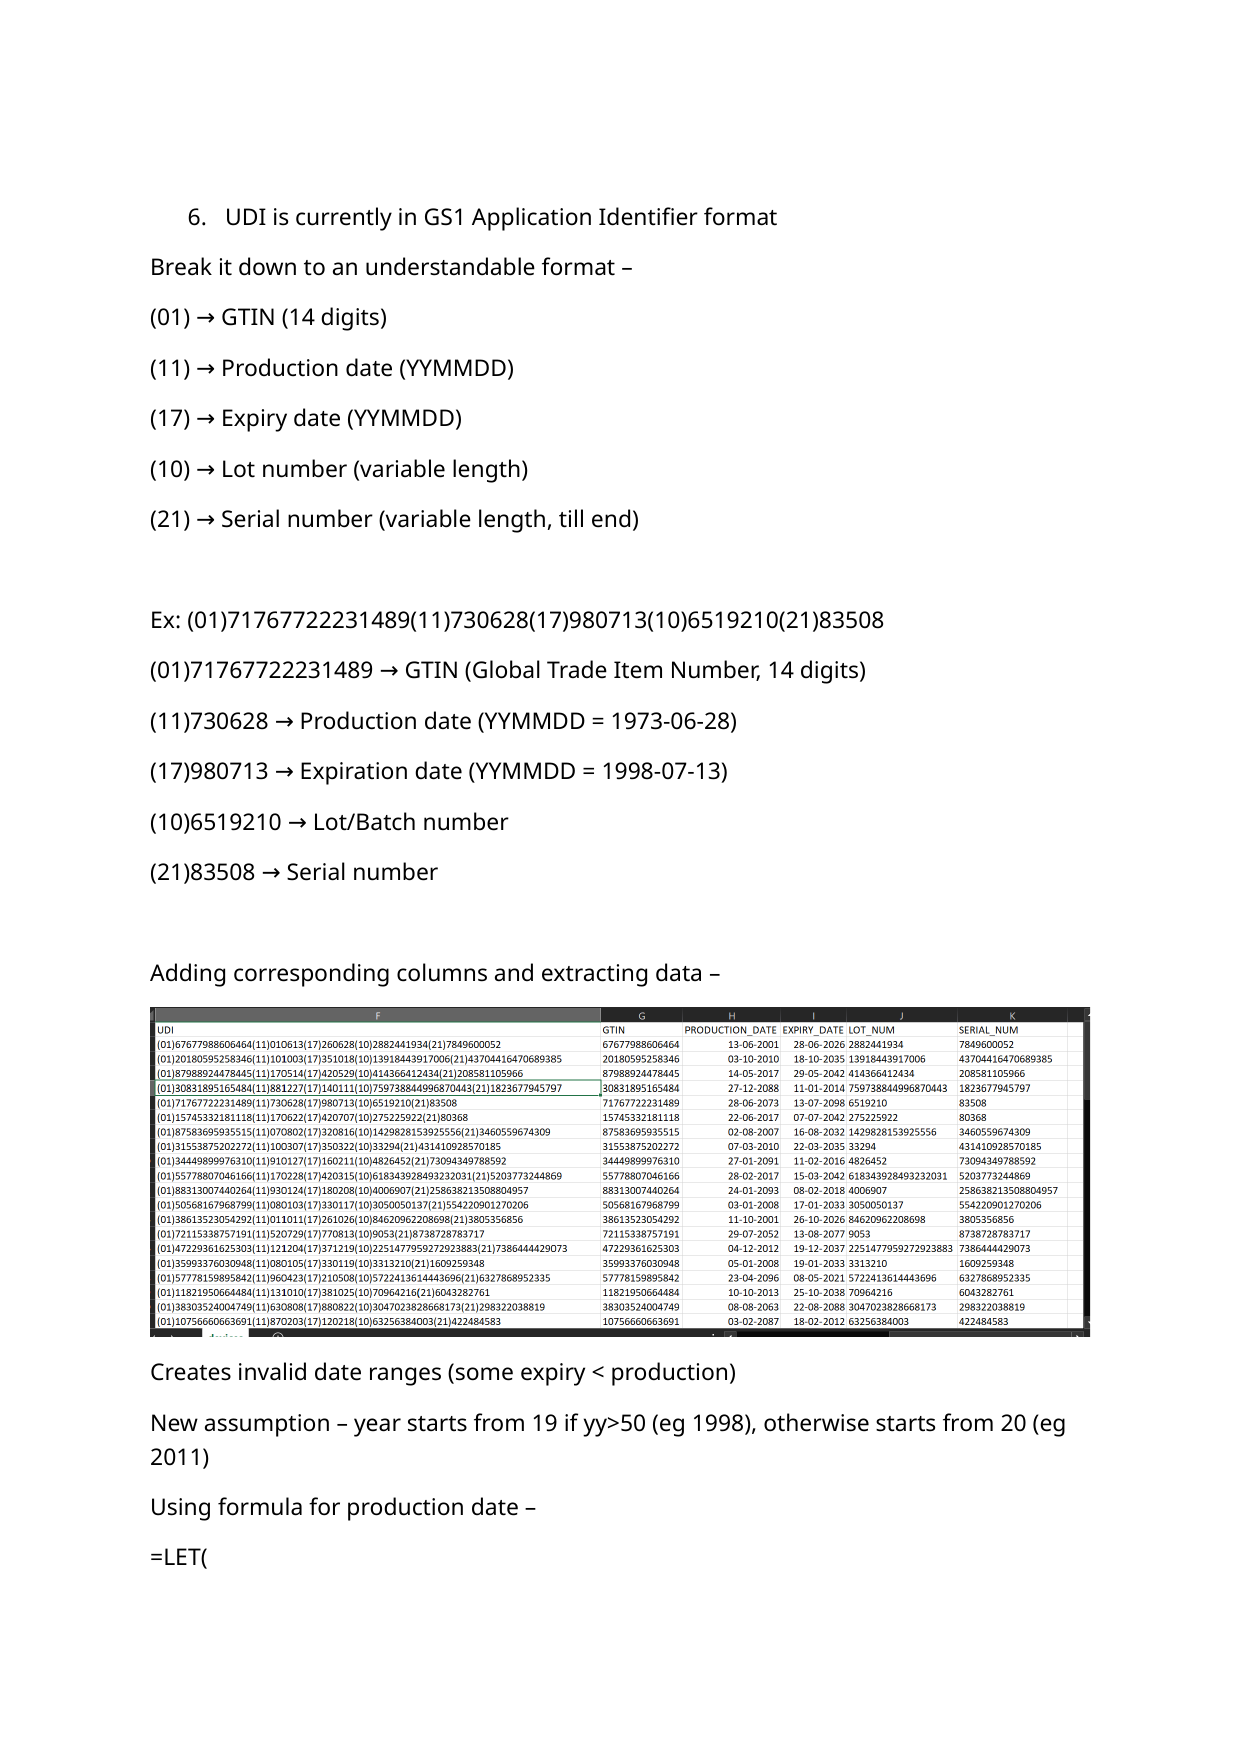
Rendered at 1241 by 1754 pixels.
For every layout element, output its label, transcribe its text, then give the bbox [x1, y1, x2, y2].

text (11)730628 → Production date (YYMMDD = 1973-06-28) [150, 704, 1090, 736]
text (21) → Serial number (variable length, till end) [150, 503, 1090, 534]
text Break it down to an understandable format – [150, 251, 1090, 282]
text (11) → Production date (YYMMDD) [150, 352, 1090, 383]
text (10)6519210 → Lot/Batch number [150, 805, 1090, 837]
text =LET( [150, 1541, 1090, 1572]
text Creates invalid date ranges (some expiry < production) [150, 1356, 1090, 1387]
text (01) → GTIN (14 digits) [150, 301, 1090, 332]
text Using formula for production date – [150, 1491, 1090, 1522]
text (17) → Expiry date (YYMMDD) [150, 402, 1090, 433]
text (17)980713 → Expiration date (YYMMDD = 1998-07-13) [150, 755, 1090, 786]
text (21)83508 → Serial number [150, 856, 1090, 887]
text Adding corresponding columns and extracting data – [150, 957, 1090, 988]
text New assumption – year starts from 19 if yy>50 (eg 1998), otherwise starts from 20 (eg 2011) [150, 1407, 1090, 1472]
text (10) → Lot number (variable length) [150, 452, 1090, 484]
text Ex: (01)71767722231489(11)730628(17)980713(10)6519210(21)83508 [150, 604, 1090, 635]
list UDI is currently in GS1 Application Identifier format [187, 200, 1090, 232]
text (01)71767722231489 → GTIN (Global Trade Item Number, 14 digits) [150, 654, 1090, 685]
picture [150, 1007, 1091, 1337]
